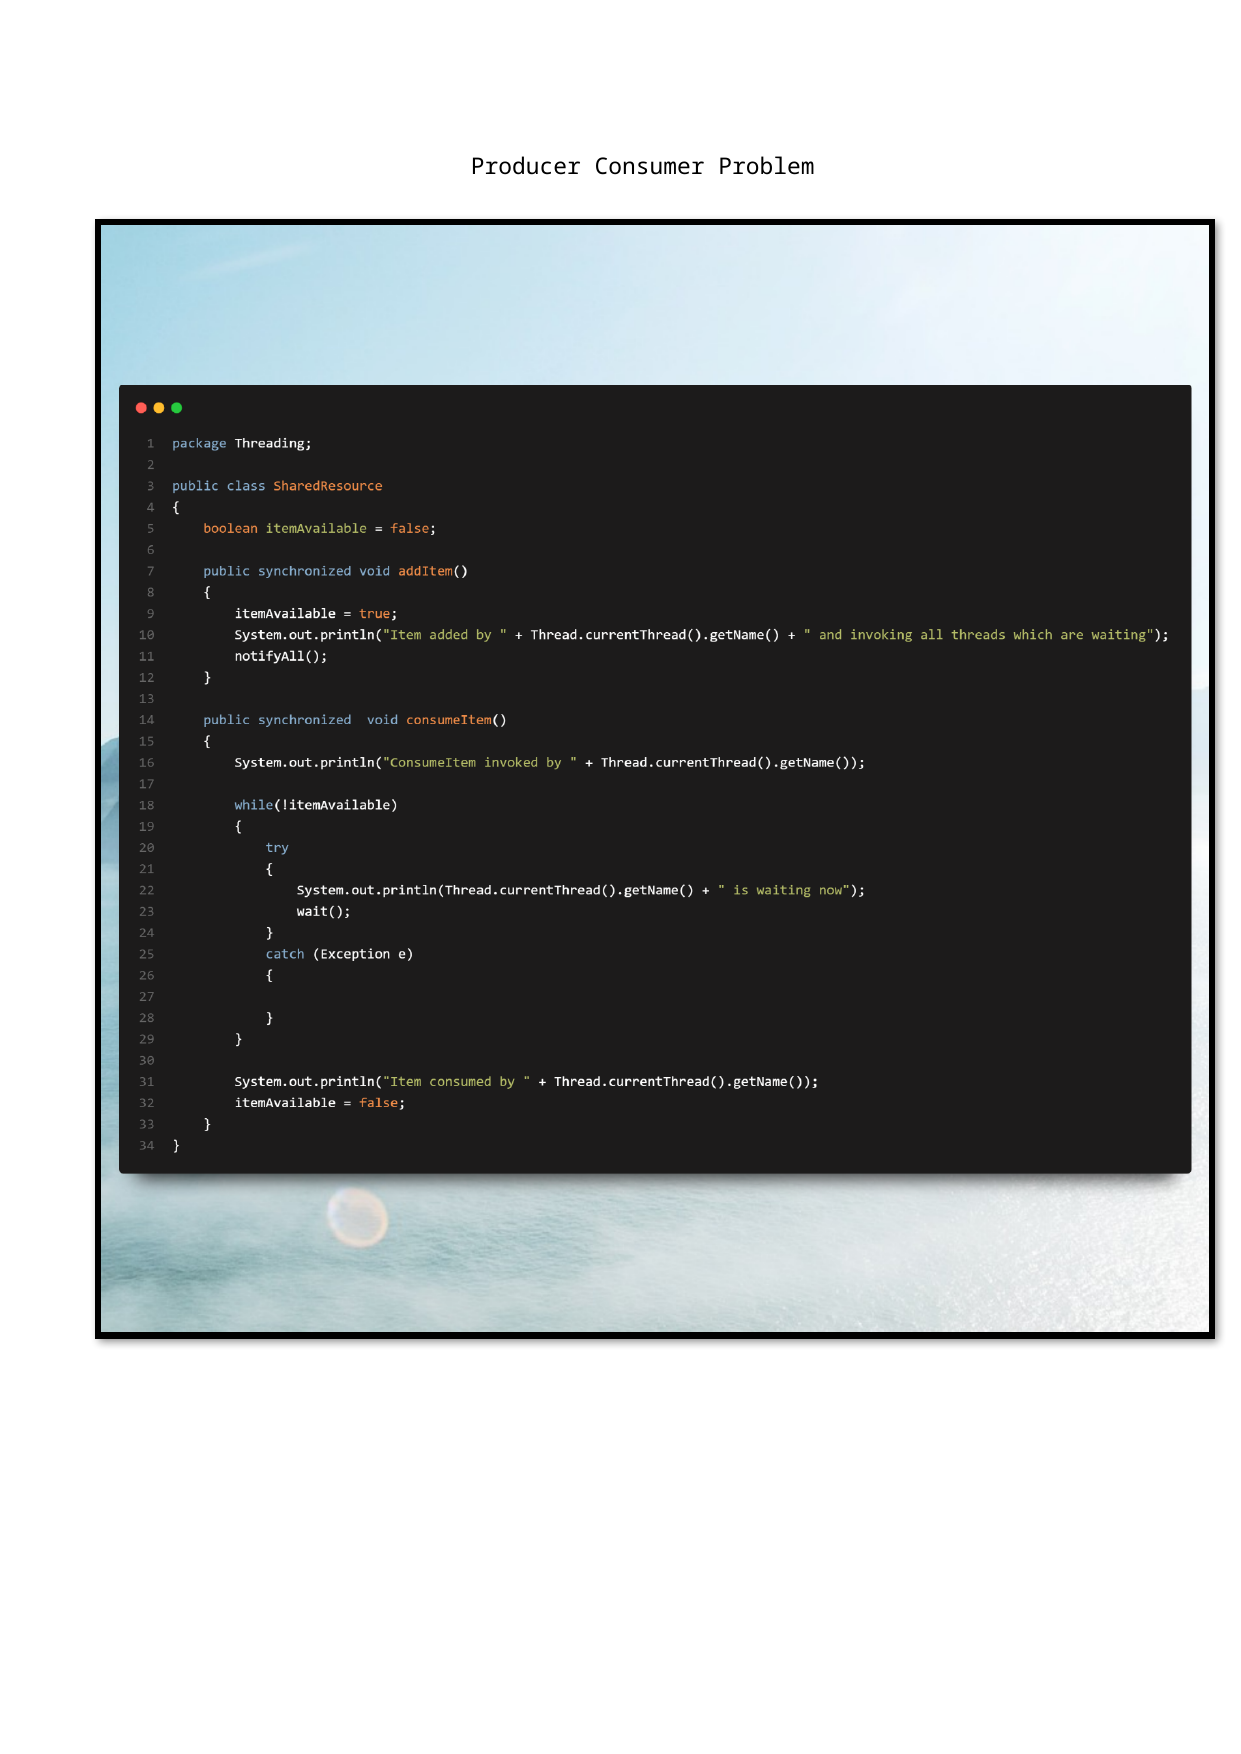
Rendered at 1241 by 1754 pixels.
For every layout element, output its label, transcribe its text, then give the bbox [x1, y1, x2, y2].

picture [101, 225, 1209, 1332]
text Producer Consumer Problem [89, 150, 1196, 181]
